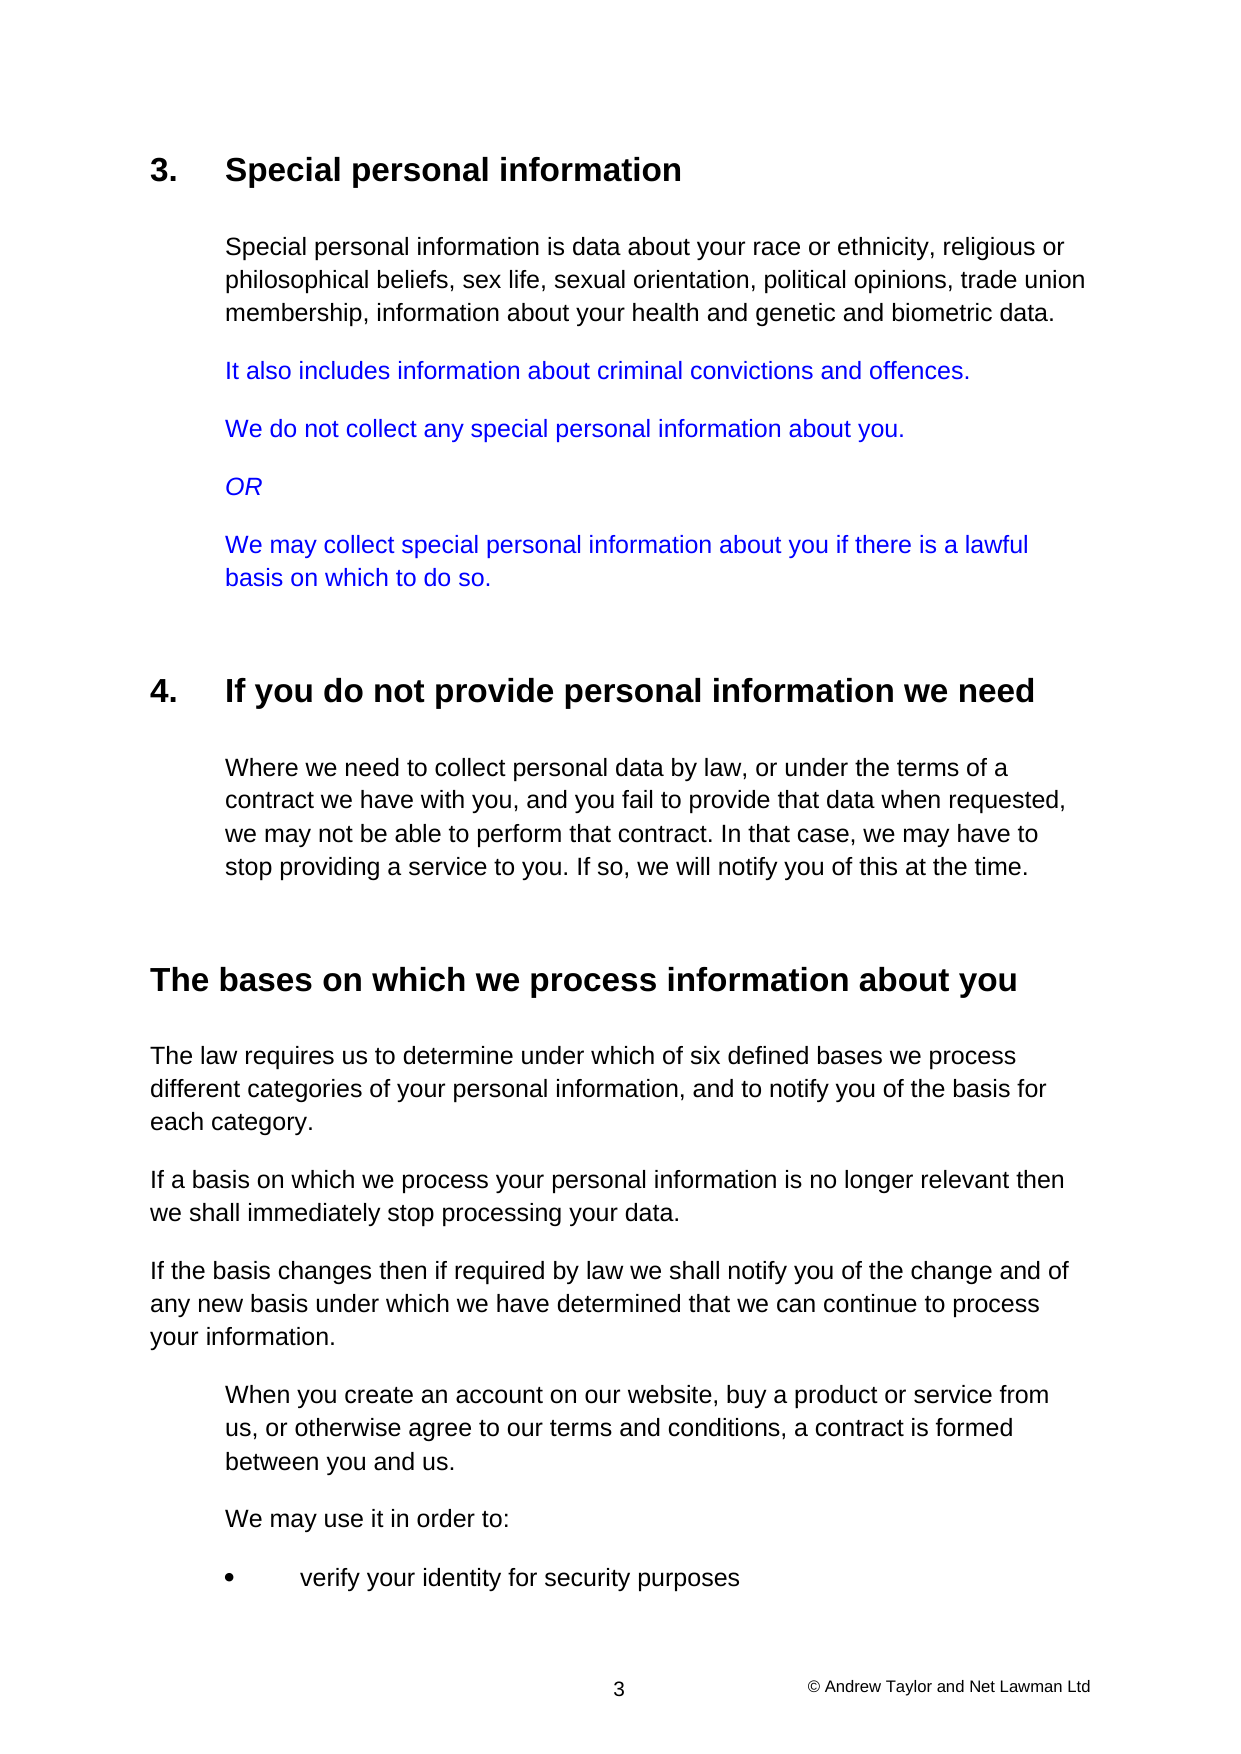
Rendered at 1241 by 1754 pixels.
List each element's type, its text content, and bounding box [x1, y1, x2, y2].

text If the basis changes then if required by law we shall notify you of the change and of any new basis under which we have determined that we can continue to process your information. [150, 1256, 1090, 1351]
subtitle The bases on which we process information about you [150, 959, 1090, 998]
text Where we need to collect personal data by law, or under the terms of a contract we have with you, and you fail to provide that data when requested, we may not be able to perform that contract. In that case, we may have to stop providing a service to you. If so, we will notify you of this at the time. [225, 752, 1090, 880]
text We may use it in order to: [225, 1504, 1090, 1533]
list The law requires us to determine under which of six defined bases we process different categories of your personal information, and to notify you of the basis for each category. [150, 1041, 1090, 1136]
text If you do not provide personal information we need [150, 671, 1090, 709]
text When you create an account on our website, buy a product or service from us, or otherwise agree to our terms and conditions, a contract is formed between you and us. [225, 1380, 1090, 1475]
text Special personal information is data about your race or ethnicity, religious or philosophical beliefs, sex life, sexual orientation, political opinions, trade union membership, information about your health and genetic and biometric data. [225, 232, 1090, 326]
text OR [225, 472, 1090, 501]
text We do not collect any special personal information about you. [225, 414, 1090, 442]
text Special personal information [150, 150, 1090, 188]
list verify your identity for security purposes [225, 1562, 1090, 1591]
text It also includes information about criminal convictions and offences. [225, 356, 1090, 384]
text If a basis on which we process your personal information is no longer relevant then we shall immediately stop processing your data. [150, 1165, 1090, 1227]
text We may collect special personal information about you if there is a lawful basis on which to do so. [225, 530, 1090, 592]
